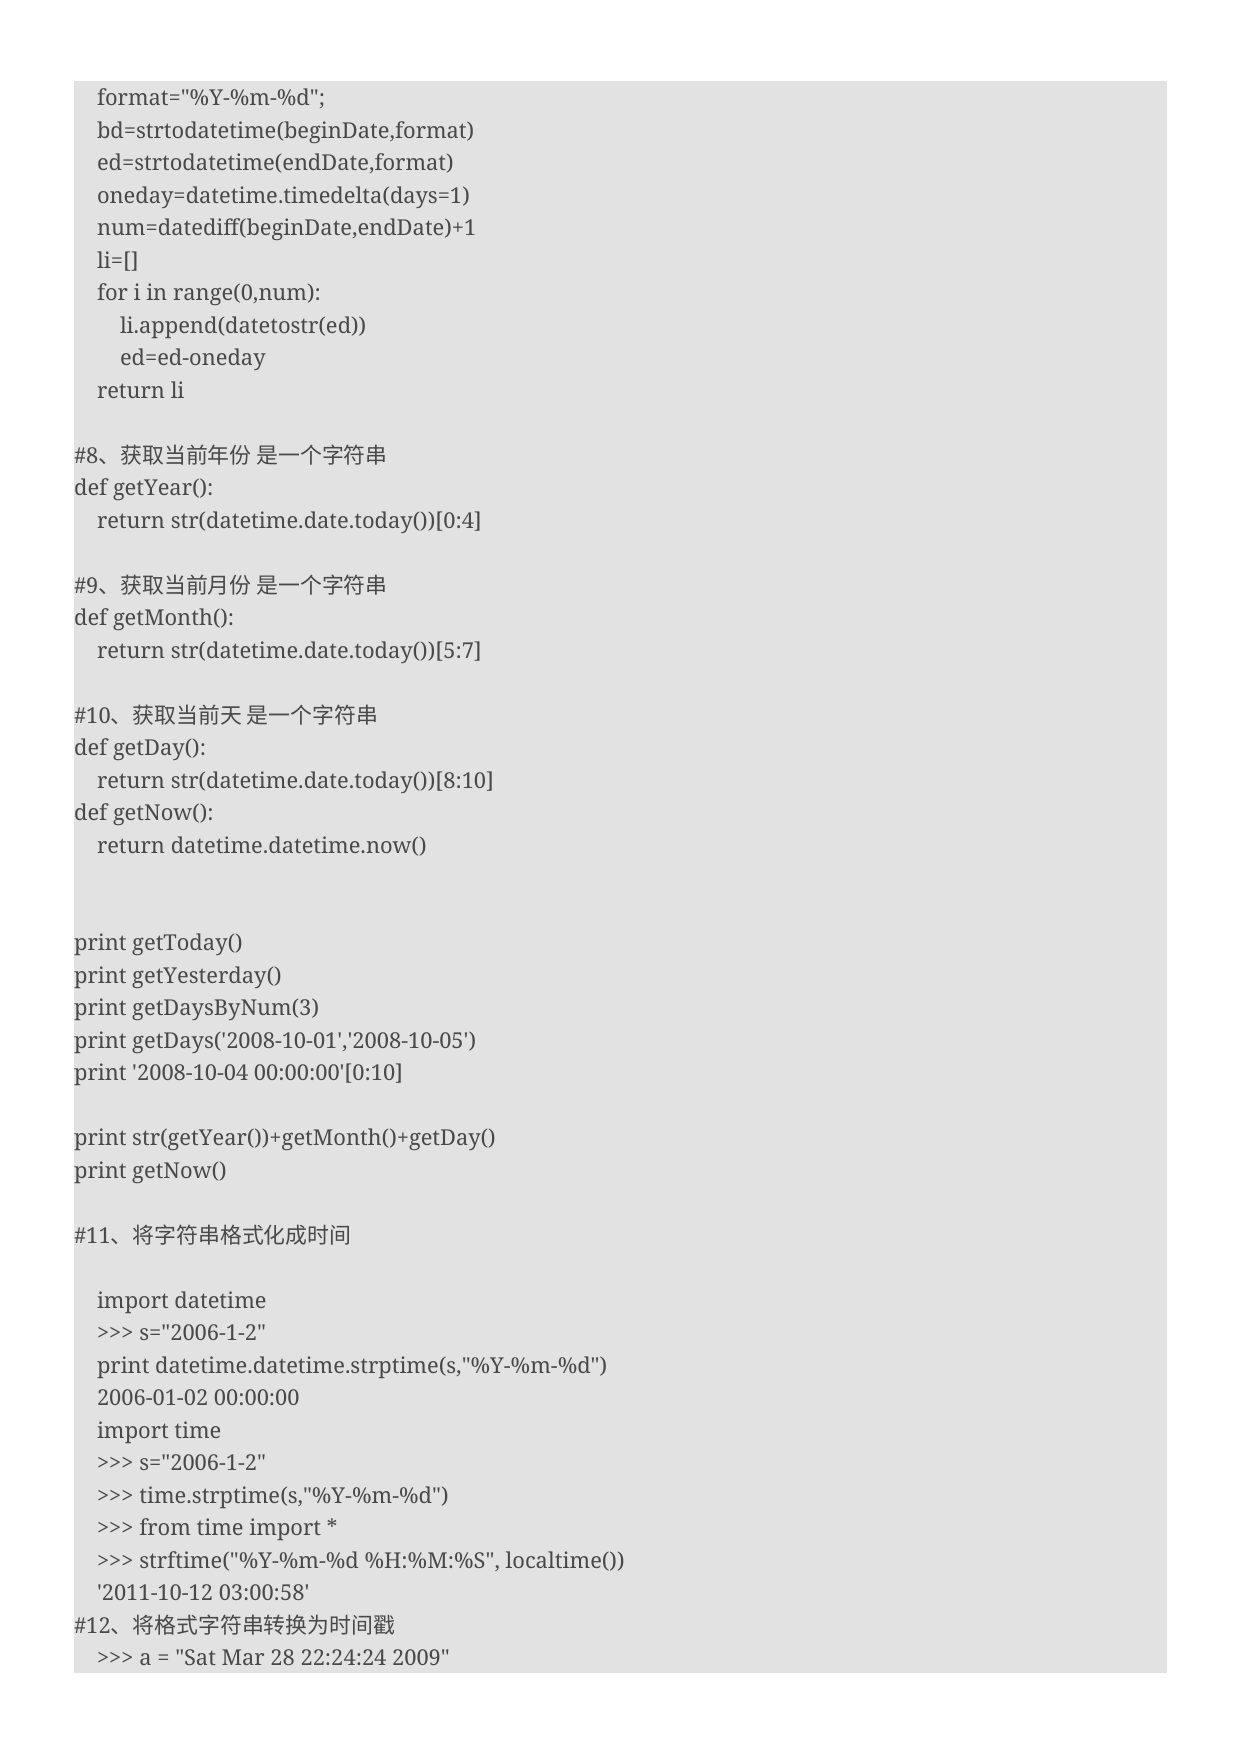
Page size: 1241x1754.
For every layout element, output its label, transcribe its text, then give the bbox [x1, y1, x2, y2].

text #12、将格式字符串转换为时间戳 [74, 1608, 1167, 1641]
text #11、将字符串格式化成时间 [74, 1218, 1167, 1251]
text '2011-10-12 03:00:58' [74, 1576, 1167, 1608]
text import time [74, 1413, 1167, 1446]
text import datetime [74, 1283, 1167, 1316]
text num=datediff(beginDate,endDate)+1 [74, 211, 1167, 243]
text for i in range(0,num): [74, 276, 1167, 308]
text print getNow() [74, 1153, 1167, 1186]
text def getYear(): [74, 471, 1167, 503]
text li=[] [74, 243, 1167, 276]
text >>> a = "Sat Mar 28 22:24:24 2009" [74, 1641, 1167, 1673]
text print datetime.datetime.strptime(s,"%Y-%m-%d") [74, 1348, 1167, 1381]
text return str(datetime.date.today())[0:4] [74, 503, 1167, 536]
text def getMonth(): [74, 601, 1167, 633]
text >>> s="2006-1-2" [74, 1316, 1167, 1348]
text print getYesterday() [74, 958, 1167, 991]
text #9、获取当前月份 是一个字符串 [74, 568, 1167, 601]
text ed=ed-oneday [74, 341, 1167, 373]
text def getDay(): [74, 731, 1167, 763]
text >>> from time import * [74, 1511, 1167, 1543]
text print '2008-10-04 00:00:00'[0:10] [74, 1056, 1167, 1088]
text >>> strftime("%Y-%m-%d %H:%M:%S", localtime()) [74, 1543, 1167, 1576]
text print getDays('2008-10-01','2008-10-05') [74, 1023, 1167, 1056]
text def getNow(): [74, 796, 1167, 828]
text print getToday() [74, 926, 1167, 958]
text return li [74, 373, 1167, 406]
text return str(datetime.date.today())[8:10] [74, 763, 1167, 796]
text return str(datetime.date.today())[5:7] [74, 633, 1167, 666]
text >>> time.strptime(s,"%Y-%m-%d") [74, 1478, 1167, 1511]
text oneday=datetime.timedelta(days=1) [74, 178, 1167, 211]
text #10、获取当前天 是一个字符串 [74, 698, 1167, 731]
text bd=strtodatetime(beginDate,format) [74, 113, 1167, 146]
text format="%Y-%m-%d"; [74, 81, 1167, 113]
text return datetime.datetime.now() [74, 828, 1167, 861]
text #8、获取当前年份 是一个字符串 [74, 438, 1167, 471]
text print str(getYear())+getMonth()+getDay() [74, 1121, 1167, 1153]
text ed=strtodatetime(endDate,format) [74, 146, 1167, 178]
text li.append(datetostr(ed)) [74, 308, 1167, 341]
text 2006-01-02 00:00:00 [74, 1381, 1167, 1413]
text >>> s="2006-1-2" [74, 1446, 1167, 1478]
text print getDaysByNum(3) [74, 991, 1167, 1023]
